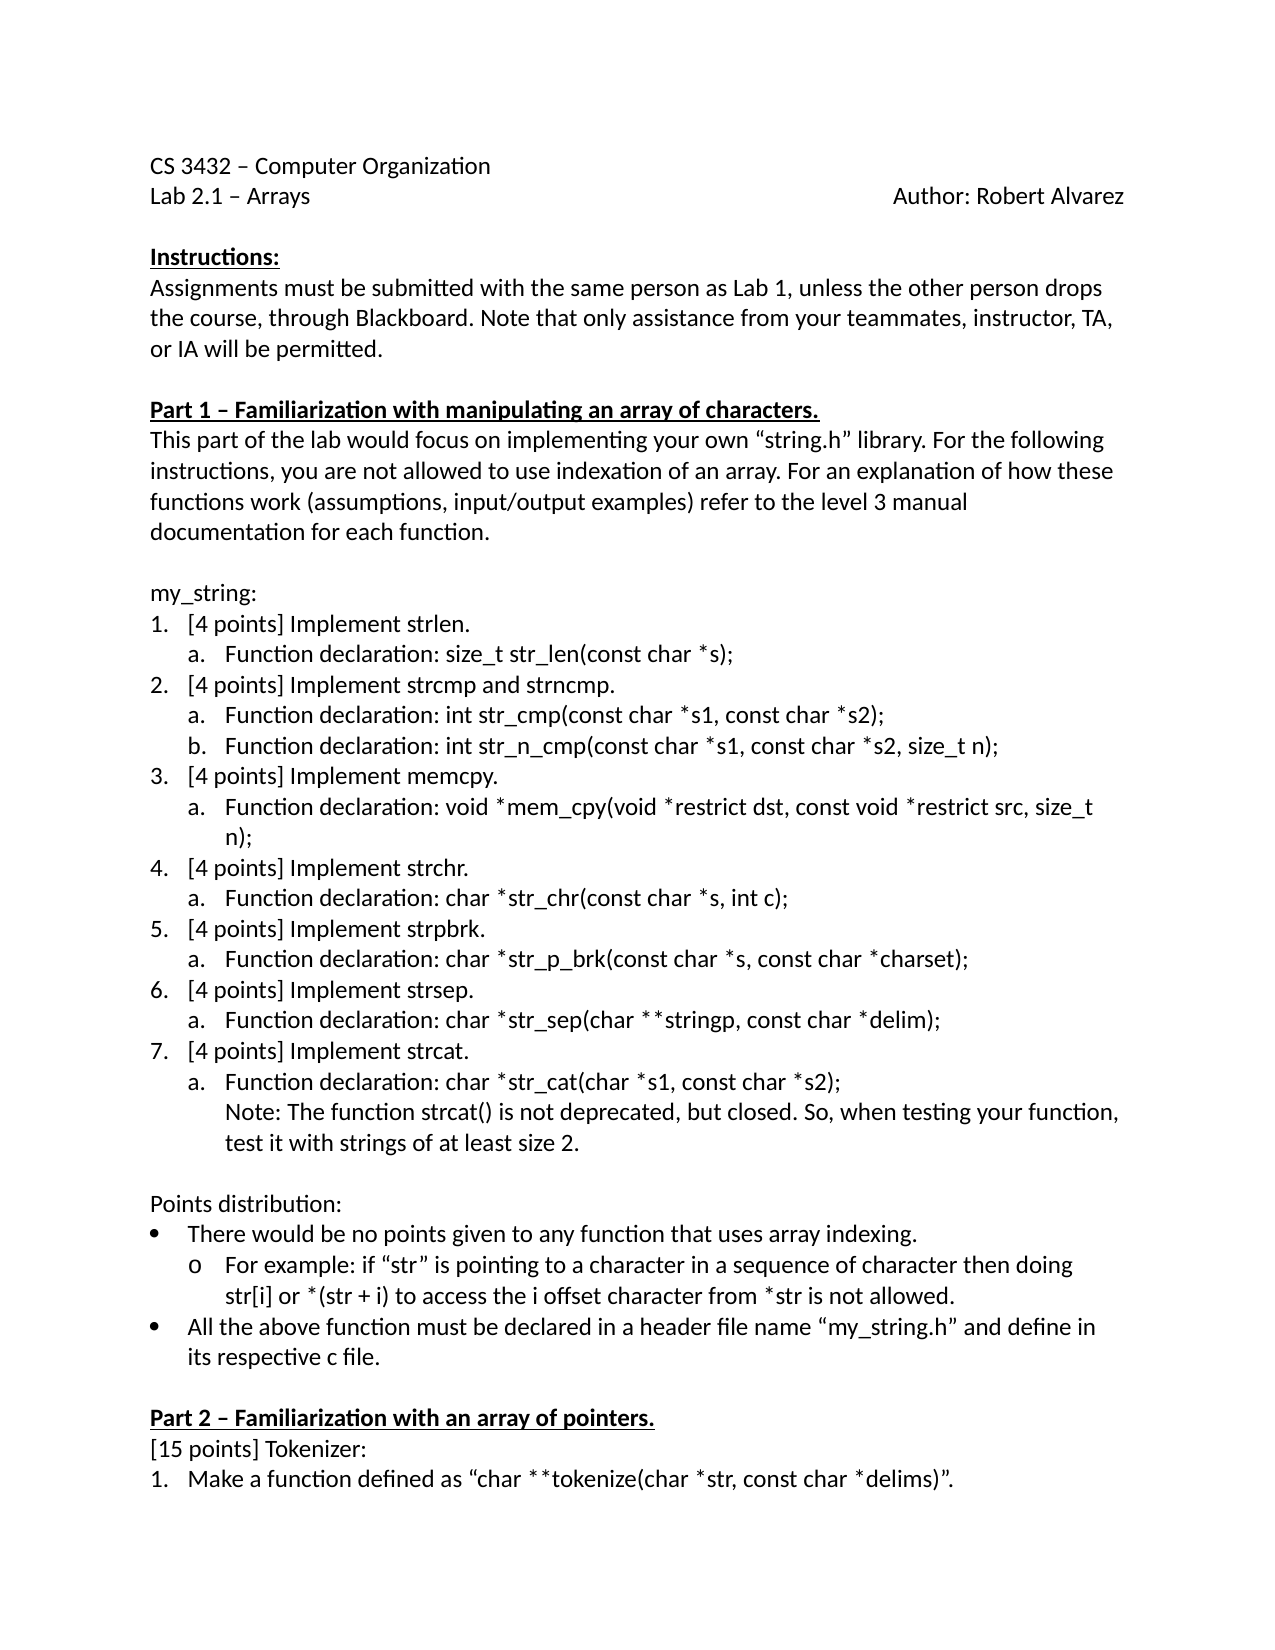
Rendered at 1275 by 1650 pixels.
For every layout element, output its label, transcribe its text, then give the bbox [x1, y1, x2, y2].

list [4 points] Implement strpbrk. [150, 913, 1125, 943]
list [4 points] Implement strsep. [150, 974, 1125, 1004]
list There would be no points given to any function that uses array indexing. [150, 1218, 1125, 1249]
list Make a function defined as “char **tokenize(char *str, const char *delims)”. [150, 1464, 1125, 1494]
text [15 points] Tokenizer: [150, 1433, 1125, 1464]
text Part 1 – Familiarization with manipulating an array of characters. [150, 394, 1125, 425]
text Instructions: [150, 242, 1125, 272]
list Function declaration: size_t str_len(const char *s); [187, 638, 1125, 669]
text Points distribution: [150, 1188, 1125, 1218]
list Note: The function strcat() is not deprecated, but closed. So, when testing your function, test it with strings of at least size 2. [225, 1096, 1125, 1157]
text Assignments must be submitted with the same person as Lab 1, unless the other person drops the course, through Blackboard. Note that only assistance from your teammates, instructor, TA, or IA will be permitted. [150, 272, 1125, 364]
list Function declaration: int str_cmp(const char *s1, const char *s2); [187, 699, 1125, 730]
list [4 points] Implement strchr. [150, 852, 1125, 882]
text Part 2 – Familiarization with an array of pointers. [150, 1403, 1125, 1433]
list Function declaration: char *str_chr(const char *s, int c); [187, 882, 1125, 913]
list Function declaration: char *str_cat(char *s1, const char *s2); [187, 1066, 1125, 1096]
text This part of the lab would focus on implementing your own “string.h” library. For the following instructions, you are not allowed to use indexation of an array. For an explanation of how these functions work (assumptions, input/output examples) refer to the level 3 manual documentation for each function. [150, 425, 1125, 547]
text my_string: [150, 577, 1125, 608]
list [4 points] Implement strcat. [150, 1035, 1125, 1066]
list [4 points] Implement memcpy. [150, 760, 1125, 791]
list [4 points] Implement strcmp and strncmp. [150, 669, 1125, 699]
list Function declaration: int str_n_cmp(const char *s1, const char *s2, size_t n); [187, 730, 1125, 760]
list Function declaration: void *mem_cpy(void *restrict dst, const void *restrict src, size_t n); [187, 791, 1125, 852]
list Function declaration: char *str_sep(char **stringp, const char *delim); [187, 1004, 1125, 1035]
list For example: if “str” is pointing to a character in a sequence of character then doing str[i] or *(str + i) to access the i offset character from *str is not allowed. [187, 1249, 1125, 1311]
list Function declaration: char *str_p_brk(const char *s, const char *charset); [187, 943, 1125, 974]
text CS 3432 – Computer Organization [150, 150, 1125, 181]
list [4 points] Implement strlen. [150, 608, 1125, 638]
list All the above function must be declared in a header file name “my_string.h” and define in its respective c file. [150, 1311, 1125, 1372]
text Lab 2.1 – Arrays Author: Robert Alvarez [150, 181, 1125, 211]
